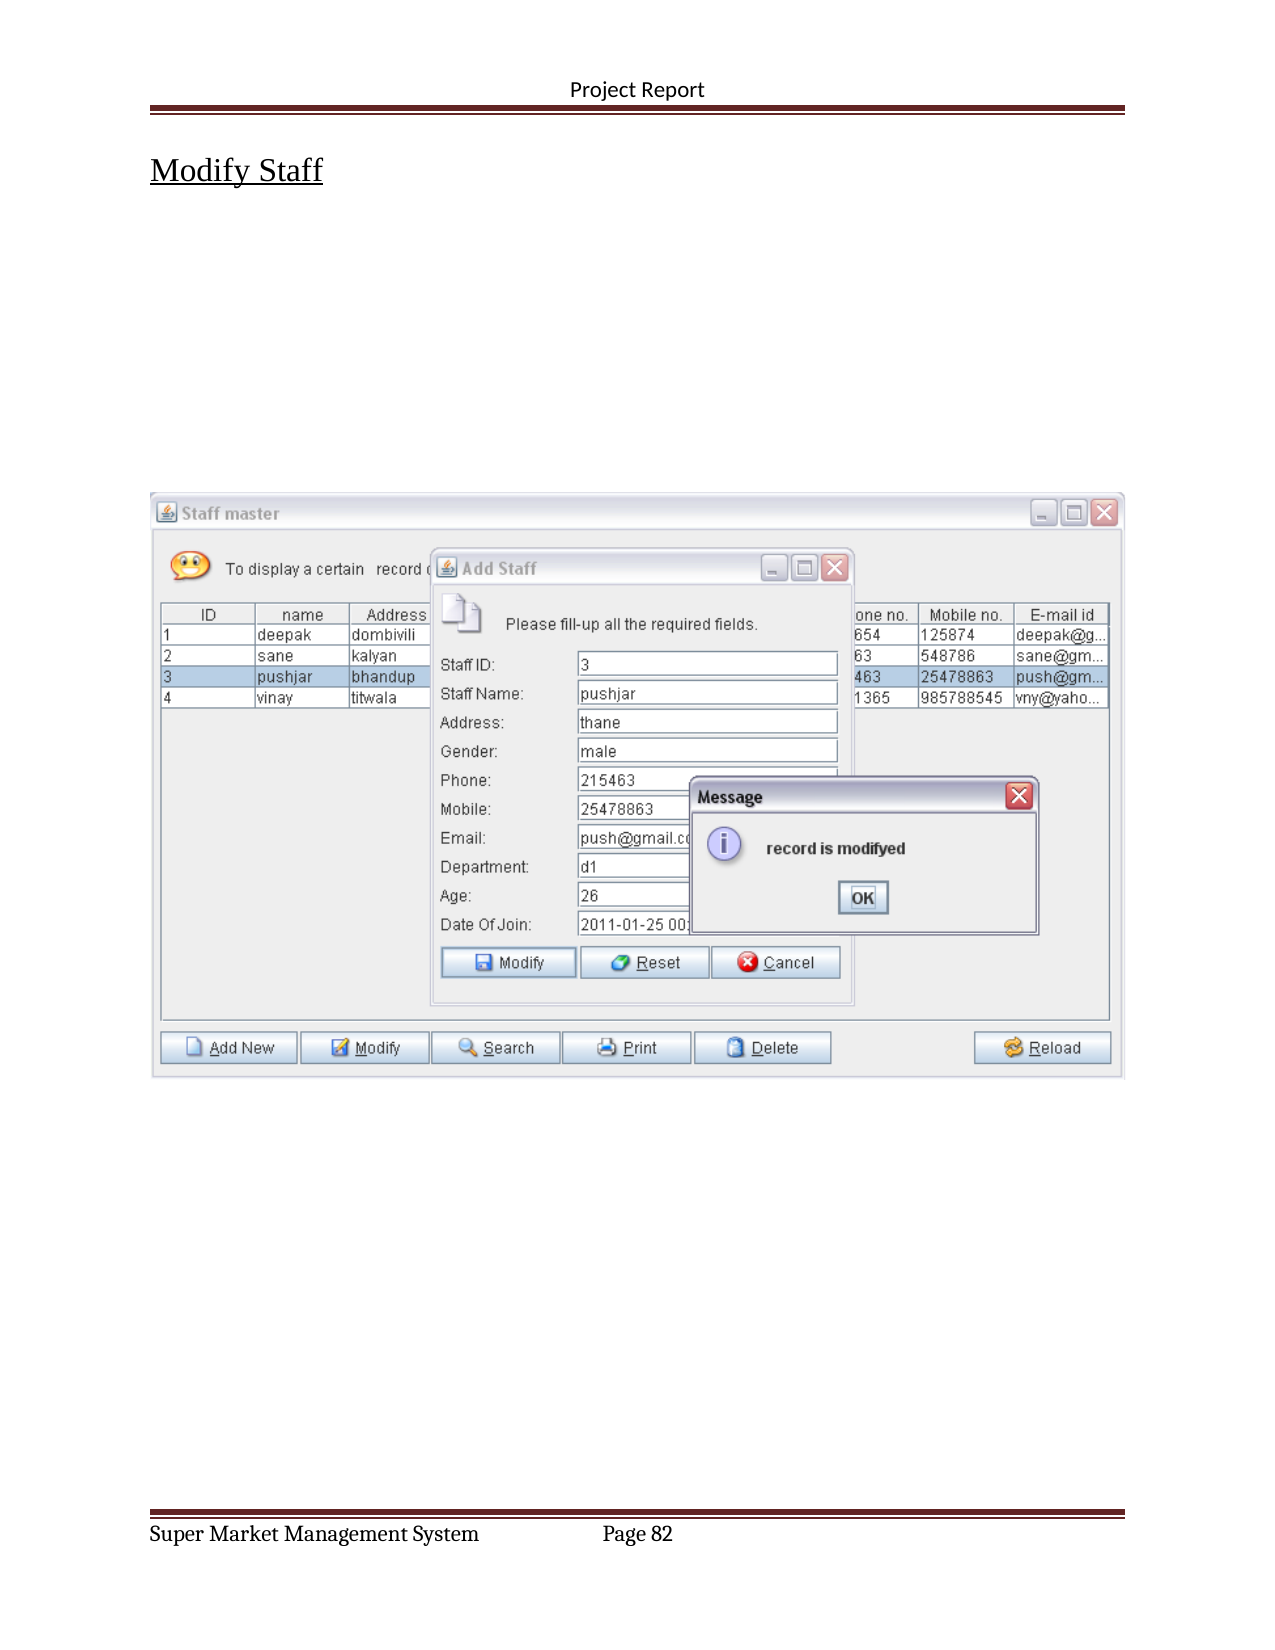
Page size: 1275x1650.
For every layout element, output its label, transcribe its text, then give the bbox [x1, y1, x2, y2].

picture [150, 492, 1125, 1080]
text Modify Staff [150, 150, 1125, 188]
